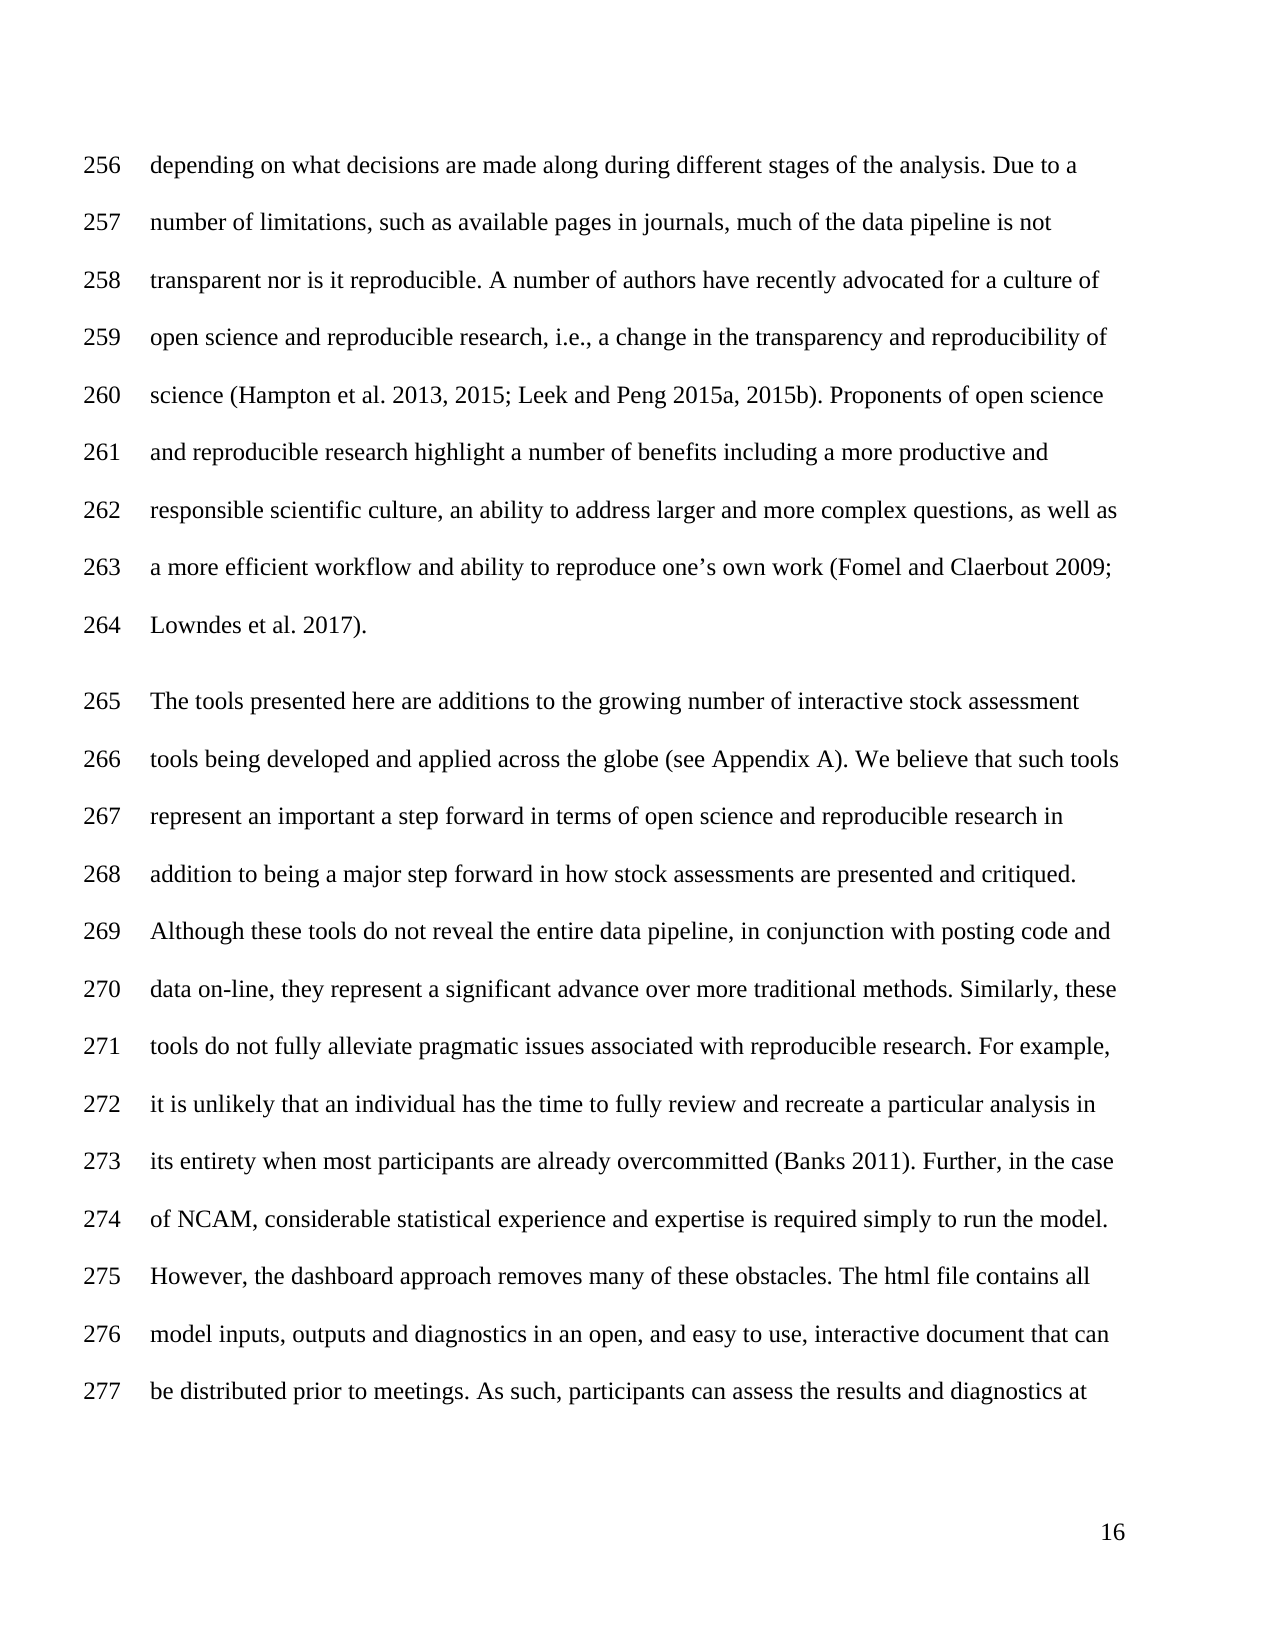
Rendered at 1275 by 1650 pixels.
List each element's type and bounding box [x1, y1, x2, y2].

text [150, 150, 1125, 639]
text [150, 686, 1125, 1405]
